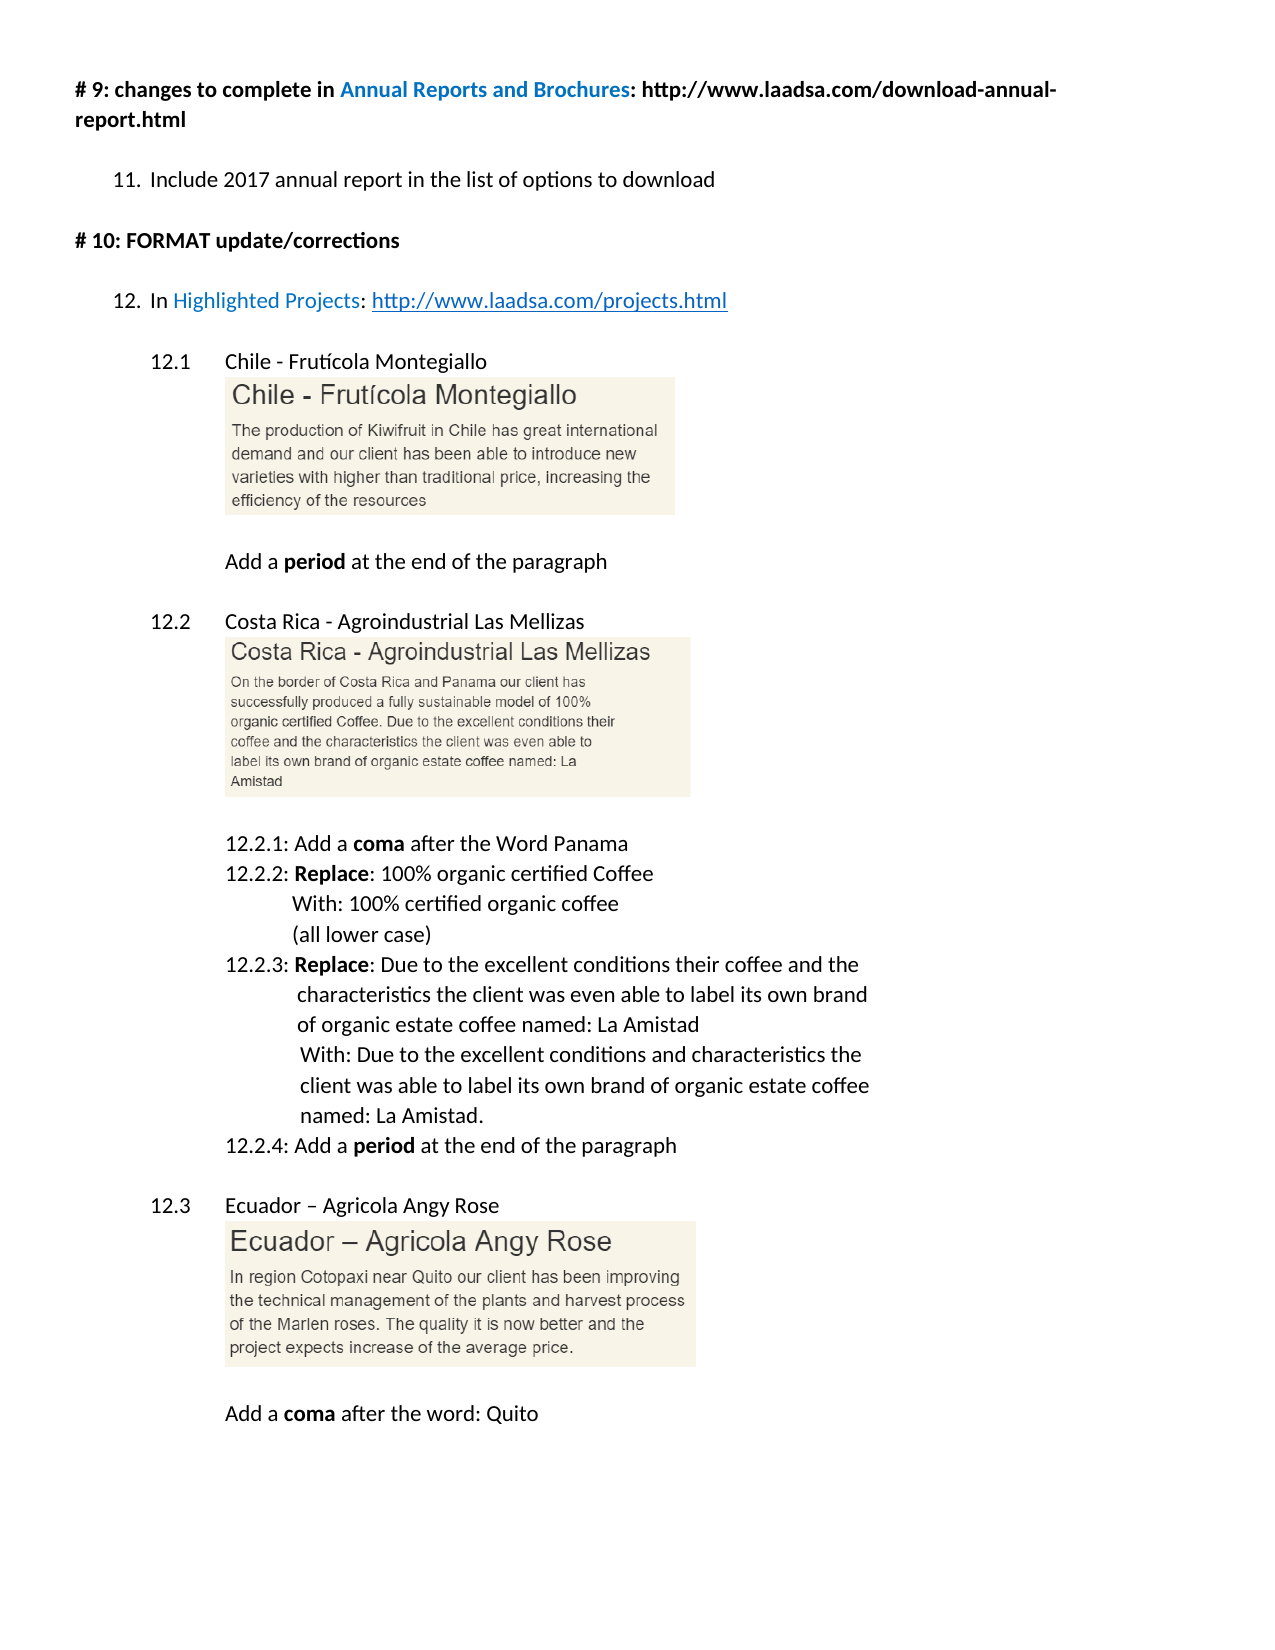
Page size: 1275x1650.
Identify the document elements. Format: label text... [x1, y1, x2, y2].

text # 10: FORMAT update/corrections [75, 226, 1125, 254]
list With: Due to the excellent conditions and characteristics the [187, 1041, 1125, 1068]
list Costa Rica - Agroindustrial Las Mellizas [150, 607, 1125, 635]
list Ecuador – Agricola Angy Rose [150, 1192, 1125, 1219]
list 12.2.2: Replace: 100% organic certified Coffee [225, 859, 1125, 887]
list client was able to label its own brand of organic estate coffee [262, 1071, 1125, 1099]
list of organic estate coffee named: La Amistad [187, 1010, 1125, 1038]
list characteristics the client was even able to label its own brand [187, 980, 1125, 1008]
list 12.2.1: Add a coma after the Word Panama [225, 829, 1125, 857]
picture [225, 1221, 696, 1367]
text # 9: changes to complete in Annual Reports and Brochures: http://www.laadsa.com/download-annual-report.html [75, 75, 1125, 133]
list Chile - Frutícola Montegiallo [150, 347, 1125, 375]
picture [225, 377, 675, 515]
list 12.2.4: Add a period at the end of the paragraph [187, 1131, 1125, 1159]
list named: La Amistad. [262, 1101, 1125, 1129]
list With: 100% certified organic coffee [225, 889, 1125, 917]
picture [225, 637, 691, 797]
list Include 2017 annual report in the list of options to download [112, 166, 1125, 194]
list (all lower case) [225, 920, 1125, 948]
list 12.2.3: Replace: Due to the excellent conditions their coffee and the [187, 950, 1125, 978]
list Add a period at the end of the paragraph [187, 547, 1125, 575]
text Add a coma after the word: Quito [75, 1399, 1125, 1427]
list In Highlighted Projects: http://www.laadsa.com/projects.html [112, 286, 1125, 314]
